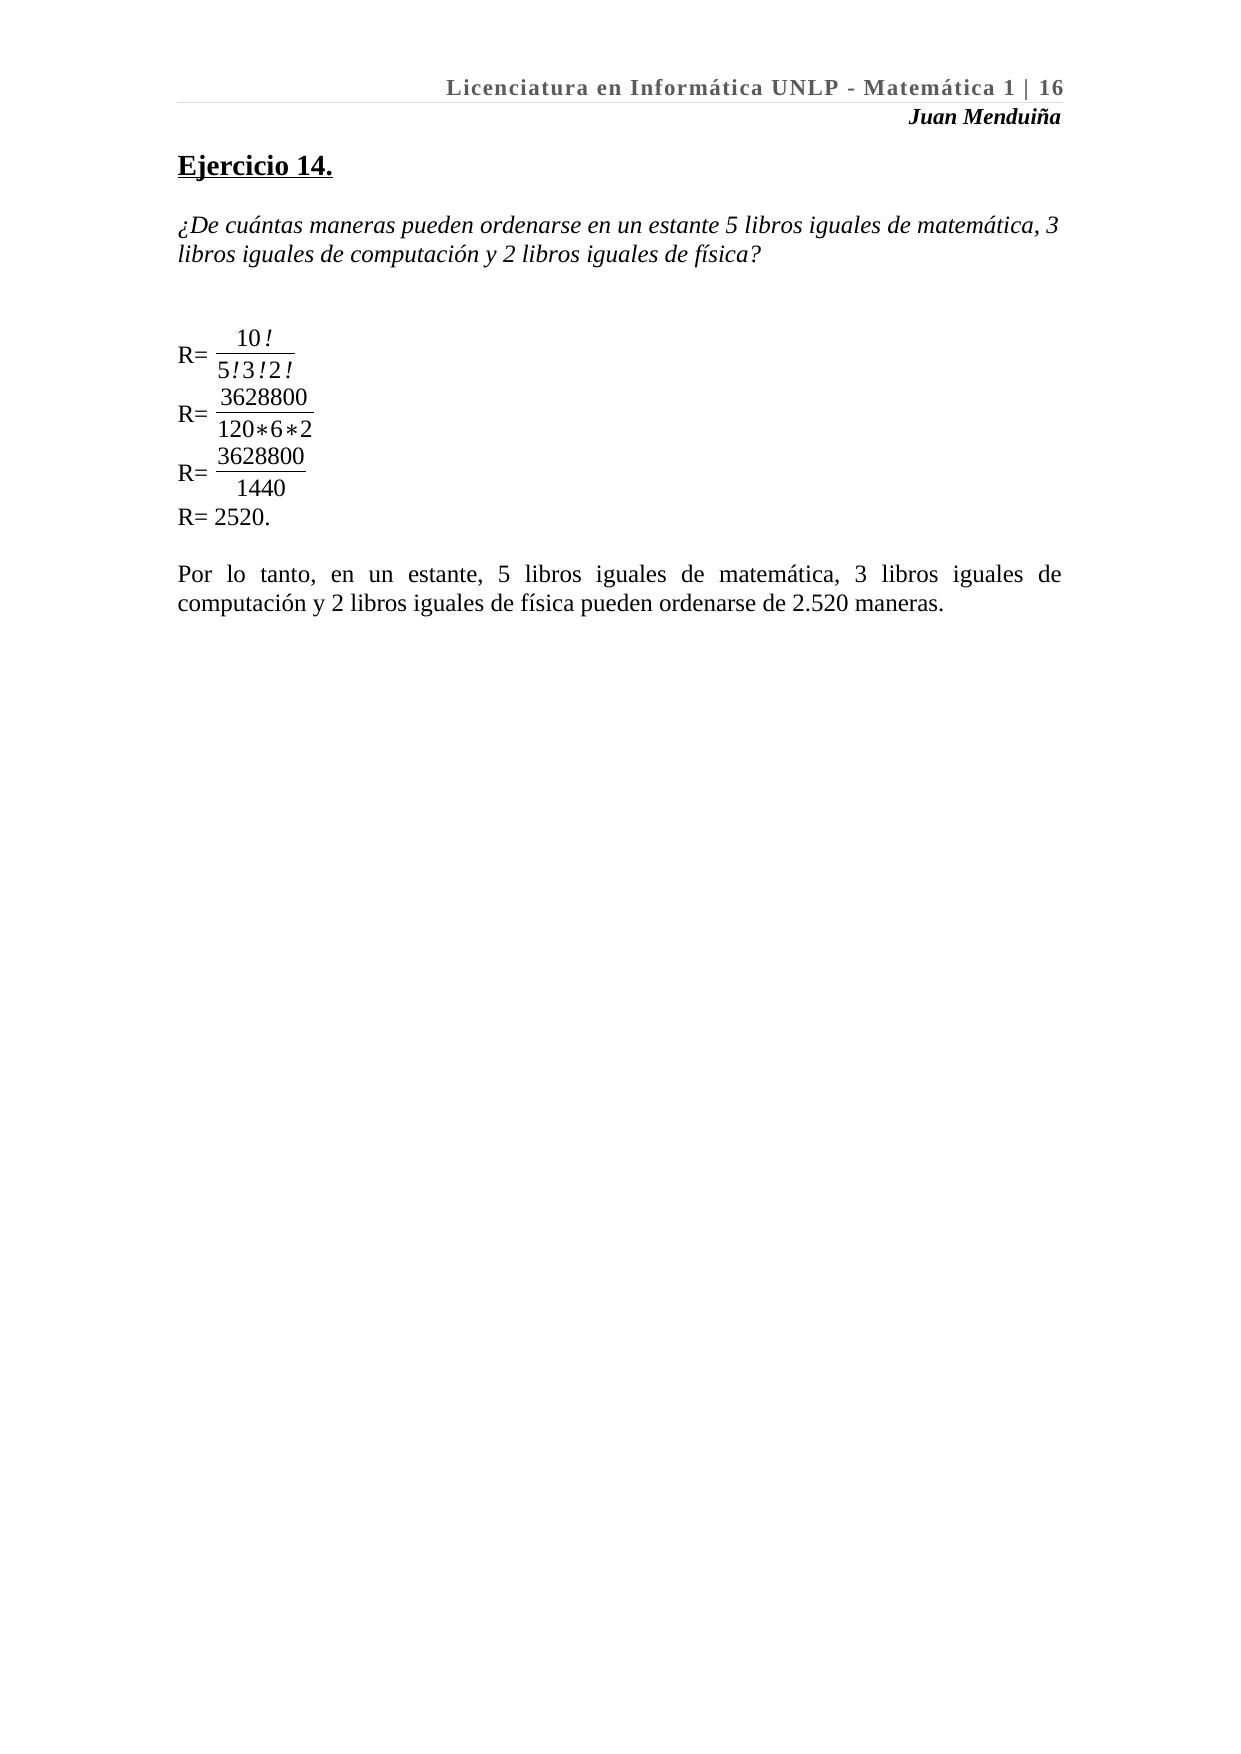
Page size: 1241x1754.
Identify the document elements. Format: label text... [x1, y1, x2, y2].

text R= 2520. [177, 502, 1063, 531]
text R= [177, 443, 1063, 502]
text R= [177, 325, 1063, 384]
text ¿De cuántas maneras pueden ordenarse en un estante 5 libros iguales de matemática, 3 [177, 210, 1063, 239]
text R= [177, 384, 1063, 443]
text Ejercicio 14. [177, 148, 1063, 181]
text Por lo tanto, en un estante, 5 libros iguales de matemática, 3 libros iguales de computación y 2 libros iguales de física pueden ordenarse de 2.520 maneras. [177, 559, 1063, 617]
text libros iguales de computación y 2 libros iguales de física? [177, 239, 1063, 267]
